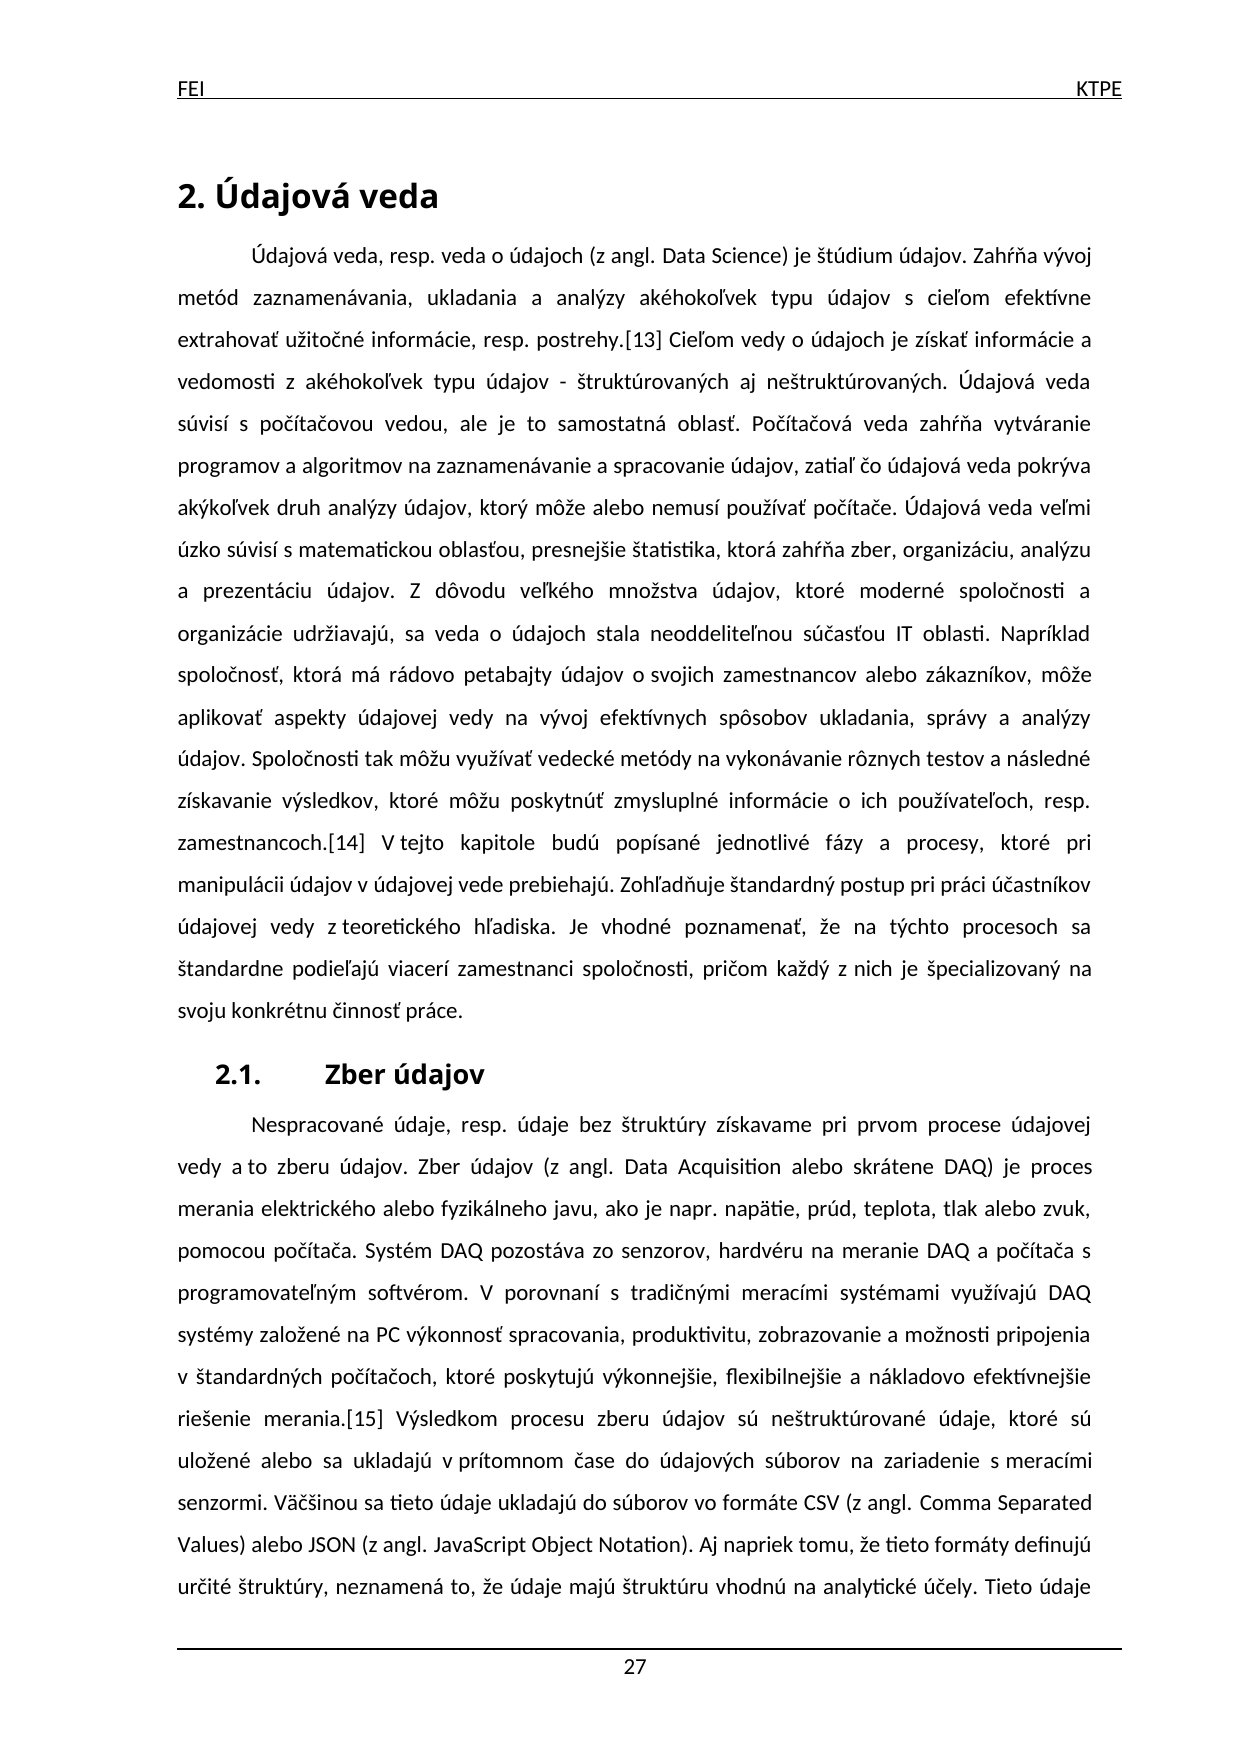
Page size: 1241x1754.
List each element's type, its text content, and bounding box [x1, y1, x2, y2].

text Údajová veda [177, 173, 1092, 218]
text Zber údajov [215, 1055, 1092, 1092]
text Údajová veda, resp. veda o údajoch (z angl. Data Science) je štúdium údajov. Zahŕňa vývoj metód zaznamenávania, ukladania a analýzy akéhokoľvek typu údajov s cieľom efektívne extrahovať užitočné informácie, resp. postrehy.[13] Cieľom vedy o údajoch je získať informácie a vedomosti z akéhokoľvek typu údajov - štruktúrovaných aj neštruktúrovaných. Údajová veda súvisí s počítačovou vedou, ale je to samostatná oblasť. Počítačová veda zahŕňa vytváranie programov a algoritmov na zaznamenávanie a spracovanie údajov, zatiaľ čo údajová veda pokrýva akýkoľvek druh analýzy údajov, ktorý môže alebo nemusí používať počítače. Údajová veda veľmi úzko súvisí s matematickou oblasťou, presnejšie štatistika, ktorá zahŕňa zber, organizáciu, analýzu a prezentáciu údajov. Z dôvodu veľkého množstva údajov, ktoré moderné spoločnosti a organizácie udržiavajú, sa veda o údajoch stala neoddeliteľnou súčasťou IT oblasti. Napríklad spoločnosť, ktorá má rádovo petabajty údajov o svojich zamestnancov alebo zákazníkov, môže aplikovať aspekty údajovej vedy na vývoj efektívnych spôsobov ukladania, správy a analýzy údajov. Spoločnosti tak môžu využívať vedecké metódy na vykonávanie rôznych testov a následné získavanie výsledkov, ktoré môžu poskytnúť zmysluplné informácie o ich používateľoch, resp. zamestnancoch.[14] V tejto kapitole budú popísané jednotlivé fázy a procesy, ktoré pri manipulácii údajov v údajovej vede prebiehajú. Zohľadňuje štandardný postup pri práci účastníkov údajovej vedy z teoretického hľadiska. Je vhodné poznamenať, že na týchto procesoch sa štandardne podieľajú viacerí zamestnanci spoločnosti, pričom každý z nich je špecializovaný na svoju konkrétnu činnosť práce. [177, 241, 1092, 1024]
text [177, 1110, 1092, 1600]
